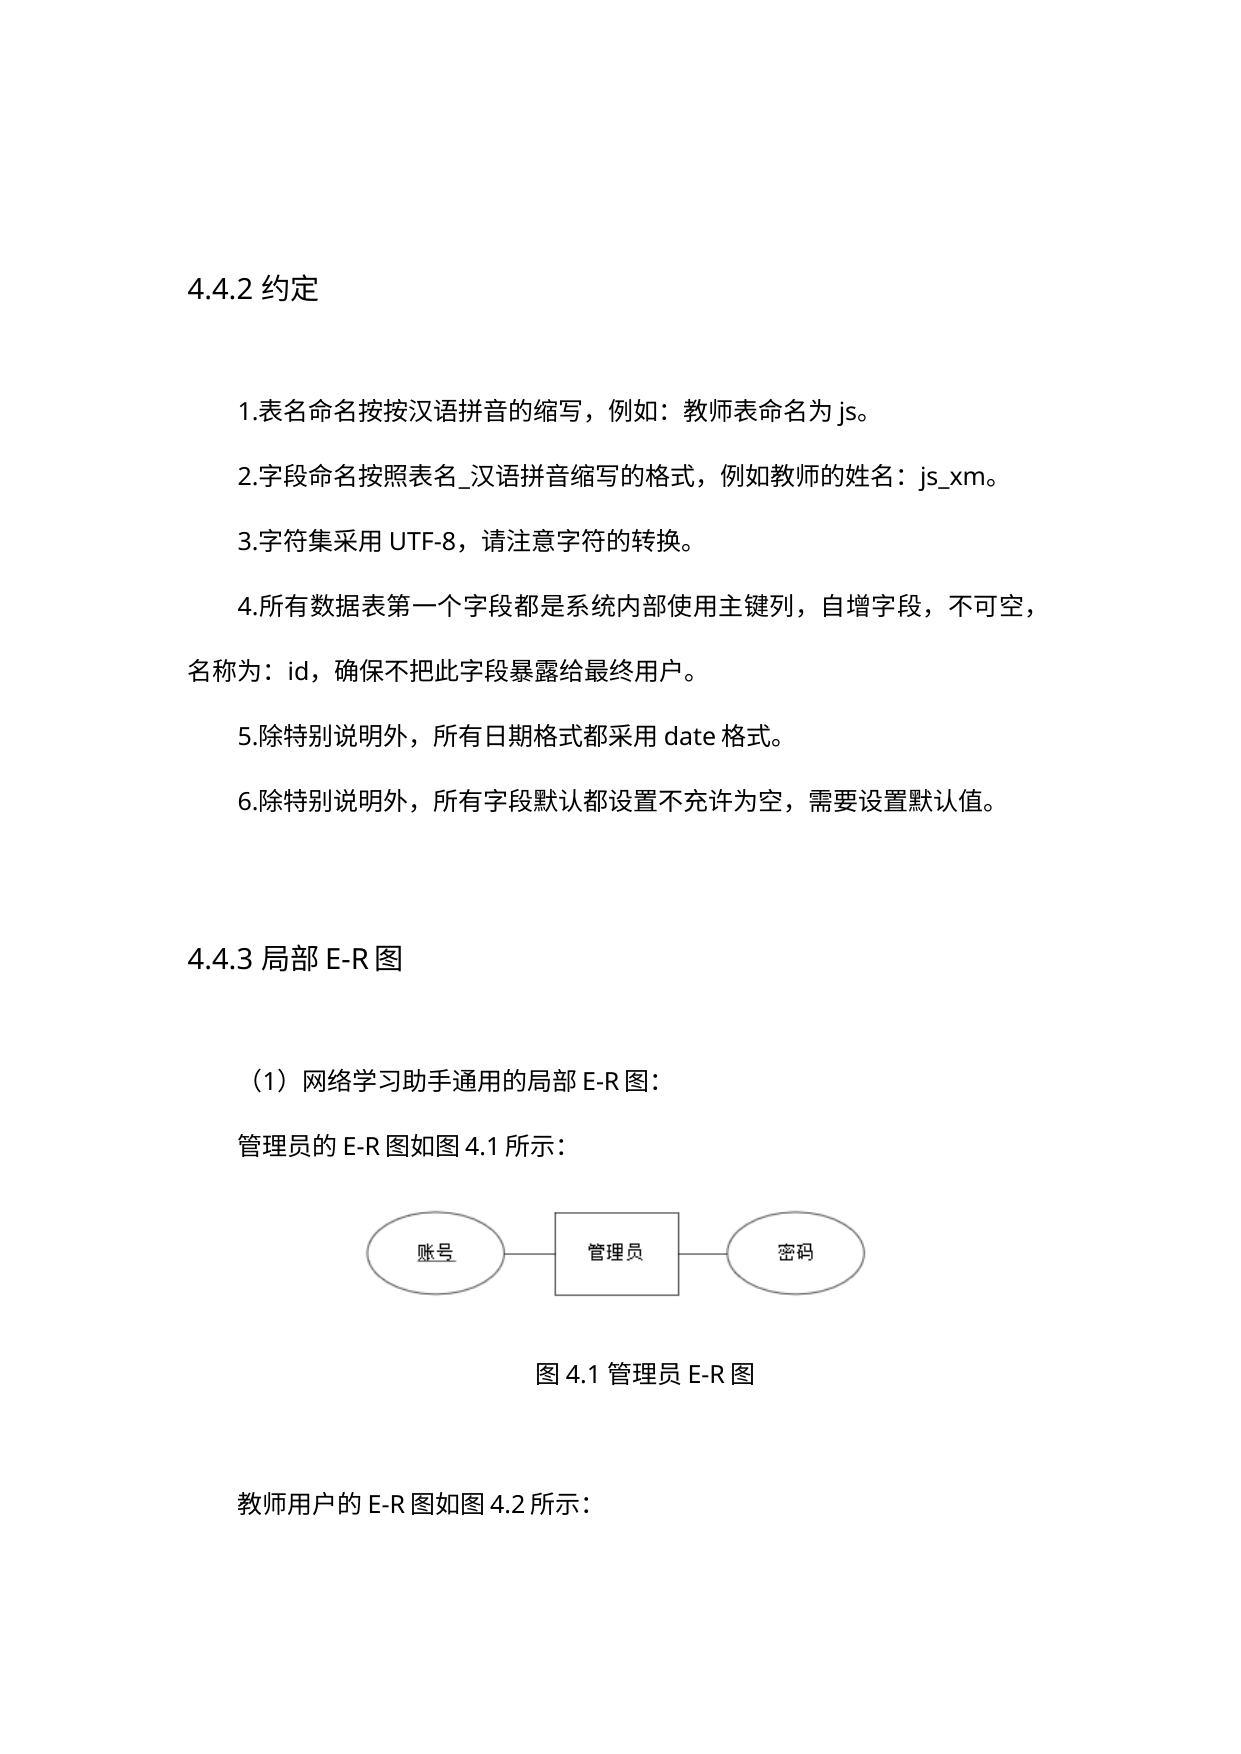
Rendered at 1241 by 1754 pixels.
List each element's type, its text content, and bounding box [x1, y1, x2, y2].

picture [318, 1177, 922, 1333]
text 教师用户的E-R图如图4.2所示： [187, 1470, 1053, 1535]
subtitle 4.4.3 局部E-R图 [187, 924, 1053, 989]
text 1.表名命名按按汉语拼音的缩写，例如：教师表命名为js。 [187, 377, 1053, 442]
text 2.字段命名按照表名_汉语拼音缩写的格式，例如教师的姓名：js_xm。 [187, 442, 1053, 507]
text 管理员的E-R图如图4.1所示： [187, 1112, 1053, 1177]
text 图4.1 管理员E-R图 [187, 1340, 1053, 1405]
text 6.除特别说明外，所有字段默认都设置不充许为空，需要设置默认值。 [187, 767, 1053, 832]
text （1）网络学习助手通用的局部E-R图： [187, 1047, 1053, 1112]
text 3.字符集采用UTF-8，请注意字符的转换。 [187, 507, 1053, 572]
text 5.除特别说明外，所有日期格式都采用date格式。 [187, 702, 1053, 767]
subtitle 4.4.2 约定 [187, 254, 1053, 319]
text 4.所有数据表第一个字段都是系统内部使用主键列，自增字段，不可空，名称为：id，确保不把此字段暴露给最终用户。 [187, 572, 1053, 702]
